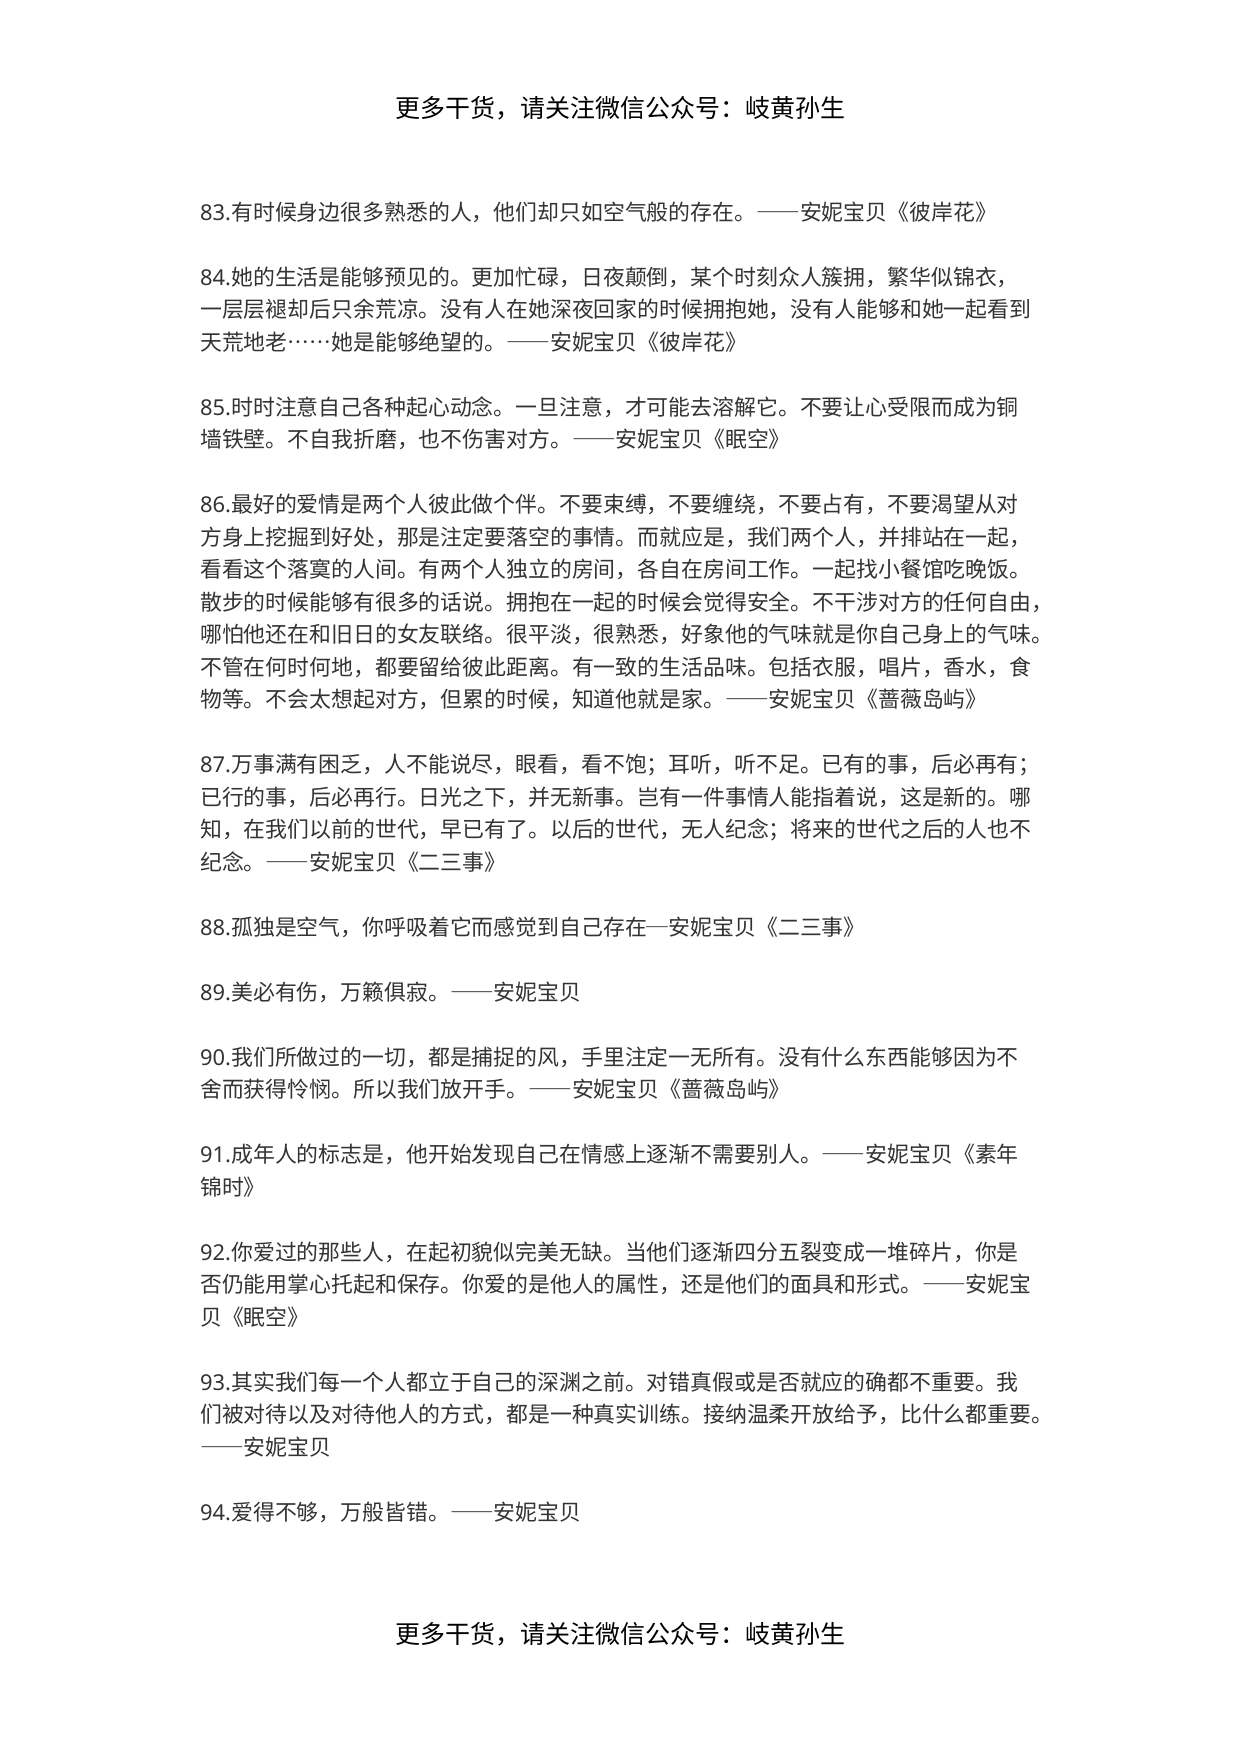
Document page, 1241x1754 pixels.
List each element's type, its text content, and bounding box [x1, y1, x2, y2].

text 93.其实我们每一个人都立于自己的深渊之前。对错真假或是否就应的确都不重要。我们被对待以及对待他人的方式，都是一种真实训练。接纳温柔开放给予，比什么都重要。——安妮宝贝 [200, 1429, 1040, 1462]
text 85.时时注意自己各种起心动念。一旦注意，才可能去溶解它。不要让心受限而成为铜墙铁壁。不自我折磨，也不伤害对方。——安妮宝贝《眠空》 [200, 389, 1040, 454]
text 84.她的生活是能够预见的。更加忙碌，日夜颠倒，某个时刻众人簇拥，繁华似锦衣，一层层褪却后只余荒凉。没有人在她深夜回家的时候拥抱她，没有人能够和她一起看到天荒地老……她是能够绝望的。——安妮宝贝《彼岸花》 [200, 259, 1040, 357]
text 86.最好的爱情是两个人彼此做个伴。不要束缚，不要缠绕，不要占有，不要渴望从对方身上挖掘到好处，那是注定要落空的事情。而就应是，我们两个人，并排站在一起，看看这个落寞的人间。有两个人独立的房间，各自在房间工作。一起找小餐馆吃晚饭。散步的时候能够有很多的话说。拥抱在一起的时候会觉得安全。不干涉对方的任何自由，哪怕他还在和旧日的女友联络。很平淡，很熟悉，好象他的气味就是你自己身上的气味。不管在何时何地，都要留给彼此距离。有一致的生活品味。包括衣服，唱片，香水，食物等。不会太想起对方，但累的时候，知道他就是家。——安妮宝贝《蔷薇岛屿》 [200, 649, 1040, 714]
text 90.我们所做过的一切，都是捕捉的风，手里注定一无所有。没有什么东西能够因为不舍而获得怜悯。所以我们放开手。——安妮宝贝《蔷薇岛屿》 [200, 1039, 1040, 1104]
text 88.孤独是空气，你呼吸着它而感觉到自己存在─安妮宝贝《二三事》 [200, 909, 1040, 942]
text 83.有时候身边很多熟悉的人，他们却只如空气般的存在。——安妮宝贝《彼岸花》 [200, 194, 1040, 227]
text 87.万事满有困乏，人不能说尽，眼看，看不饱；耳听，听不足。已有的事，后必再有；已行的事，后必再行。日光之下，并无新事。岂有一件事情人能指着说，这是新的。哪知，在我们以前的世代，早已有了。以后的世代，无人纪念；将来的世代之后的人也不纪念。——安妮宝贝《二三事》 [200, 747, 1040, 877]
text 93.其实我们每一个人都立于自己的深渊之前。对错真假或是否就应的确都不重要。我们被对待以及对待他人的方式，都是一种真实训练。接纳温柔开放给予，比什么都重要。——安妮宝贝 [200, 1364, 1040, 1398]
text 92.你爱过的那些人，在起初貌似完美无缺。当他们逐渐四分五裂变成一堆碎片，你是否仍能用掌心托起和保存。你爱的是他人的属性，还是他们的面具和形式。——安妮宝贝《眠空》 [200, 1234, 1040, 1332]
text 91.成年人的标志是，他开始发现自己在情感上逐渐不需要别人。——安妮宝贝《素年锦时》 [200, 1137, 1040, 1202]
text 94.爱得不够，万般皆错。——安妮宝贝 [200, 1494, 1040, 1527]
text 89.美必有伤，万籁俱寂。——安妮宝贝 [200, 974, 1040, 1007]
text 86.最好的爱情是两个人彼此做个伴。不要束缚，不要缠绕，不要占有，不要渴望从对方身上挖掘到好处，那是注定要落空的事情。而就应是，我们两个人，并排站在一起，看看这个落寞的人间。有两个人独立的房间，各自在房间工作。一起找小餐馆吃晚饭。散步的时候能够有很多的话说。拥抱在一起的时候会觉得安全。不干涉对方的任何自由，哪怕他还在和旧日的女友联络。很平淡，很熟悉，好象他的气味就是你自己身上的气味。不管在何时何地，都要留给彼此距离。有一致的生活品味。包括衣服，唱片，香水，食物等。不会太想起对方，但累的时候，知道他就是家。——安妮宝贝《蔷薇岛屿》 [200, 487, 1040, 585]
